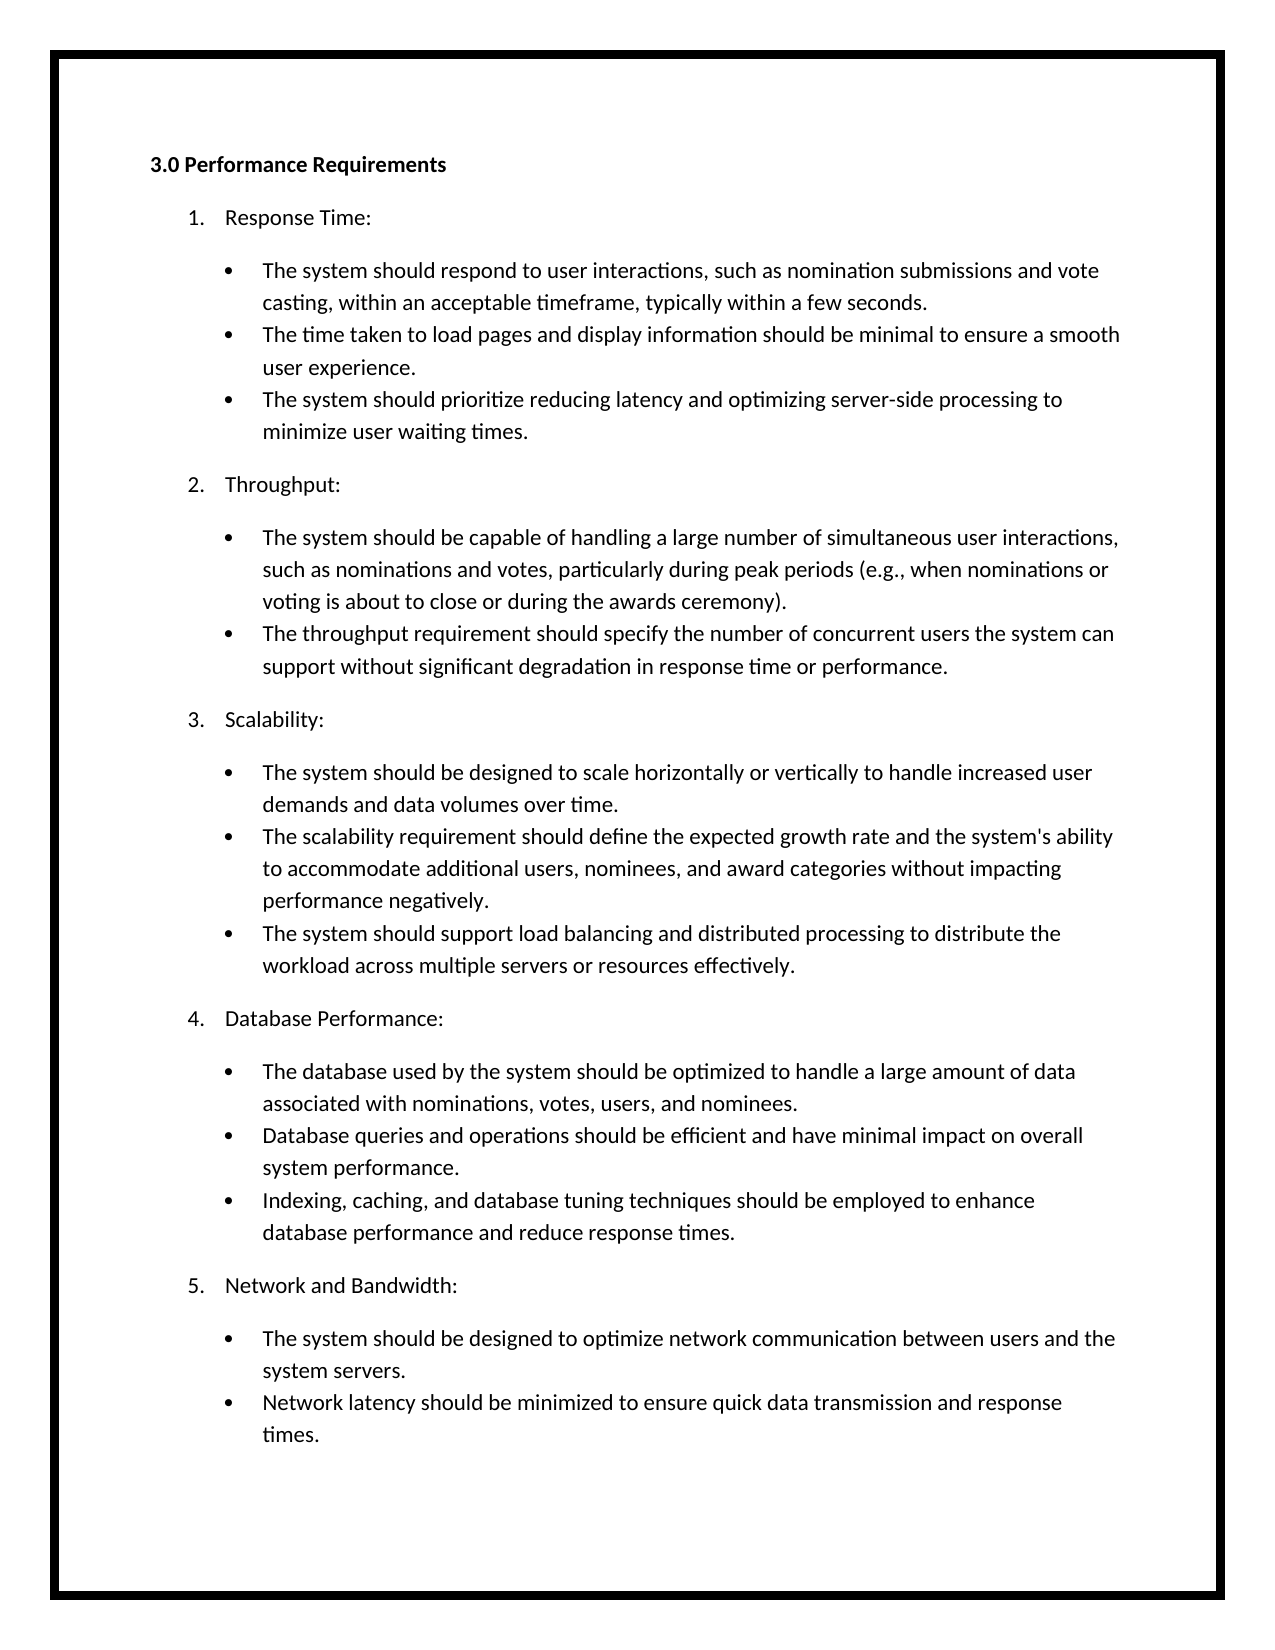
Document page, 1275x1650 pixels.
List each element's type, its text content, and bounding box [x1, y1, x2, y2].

list The system should be designed to optimize network communication between users and the system servers. [225, 1324, 1125, 1384]
list Database queries and operations should be efficient and have minimal impact on overall system performance. [225, 1121, 1125, 1182]
text 3.0 Performance Requirements [150, 150, 1125, 178]
list The system should be designed to scale horizontally or vertically to handle increased user demands and data volumes over time. [225, 758, 1125, 818]
list The system should respond to user interactions, such as nomination submissions and vote casting, within an acceptable timeframe, typically within a few seconds. [225, 256, 1125, 316]
list The system should support load balancing and distributed processing to distribute the workload across multiple servers or resources effectively. [225, 919, 1125, 979]
list The scalability requirement should define the expected growth rate and the system's ability to accommodate additional users, nominees, and award categories without impacting performance negatively. [225, 822, 1125, 914]
list Indexing, caching, and database tuning techniques should be employed to enhance database performance and reduce response times. [225, 1186, 1125, 1246]
list Throughput: [187, 470, 1125, 498]
list Network and Bandwidth: [187, 1271, 1125, 1299]
list Database Performance: [187, 1004, 1125, 1032]
list The system should prioritize reducing latency and optimizing server-side processing to minimize user waiting times. [225, 385, 1125, 445]
list Scalability: [187, 705, 1125, 733]
list Response Time: [187, 203, 1125, 231]
list Network latency should be minimized to ensure quick data transmission and response times. [225, 1388, 1125, 1448]
list The database used by the system should be optimized to handle a large amount of data associated with nominations, votes, users, and nominees. [225, 1057, 1125, 1117]
list The time taken to load pages and display information should be minimal to ensure a smooth user experience. [225, 320, 1125, 381]
list The throughput requirement should specify the number of concurrent users the system can support without significant degradation in response time or performance. [225, 619, 1125, 680]
list The system should be capable of handling a large number of simultaneous user interactions, such as nominations and votes, particularly during peak periods (e.g., when nominations or voting is about to close or during the awards ceremony). [225, 523, 1125, 615]
